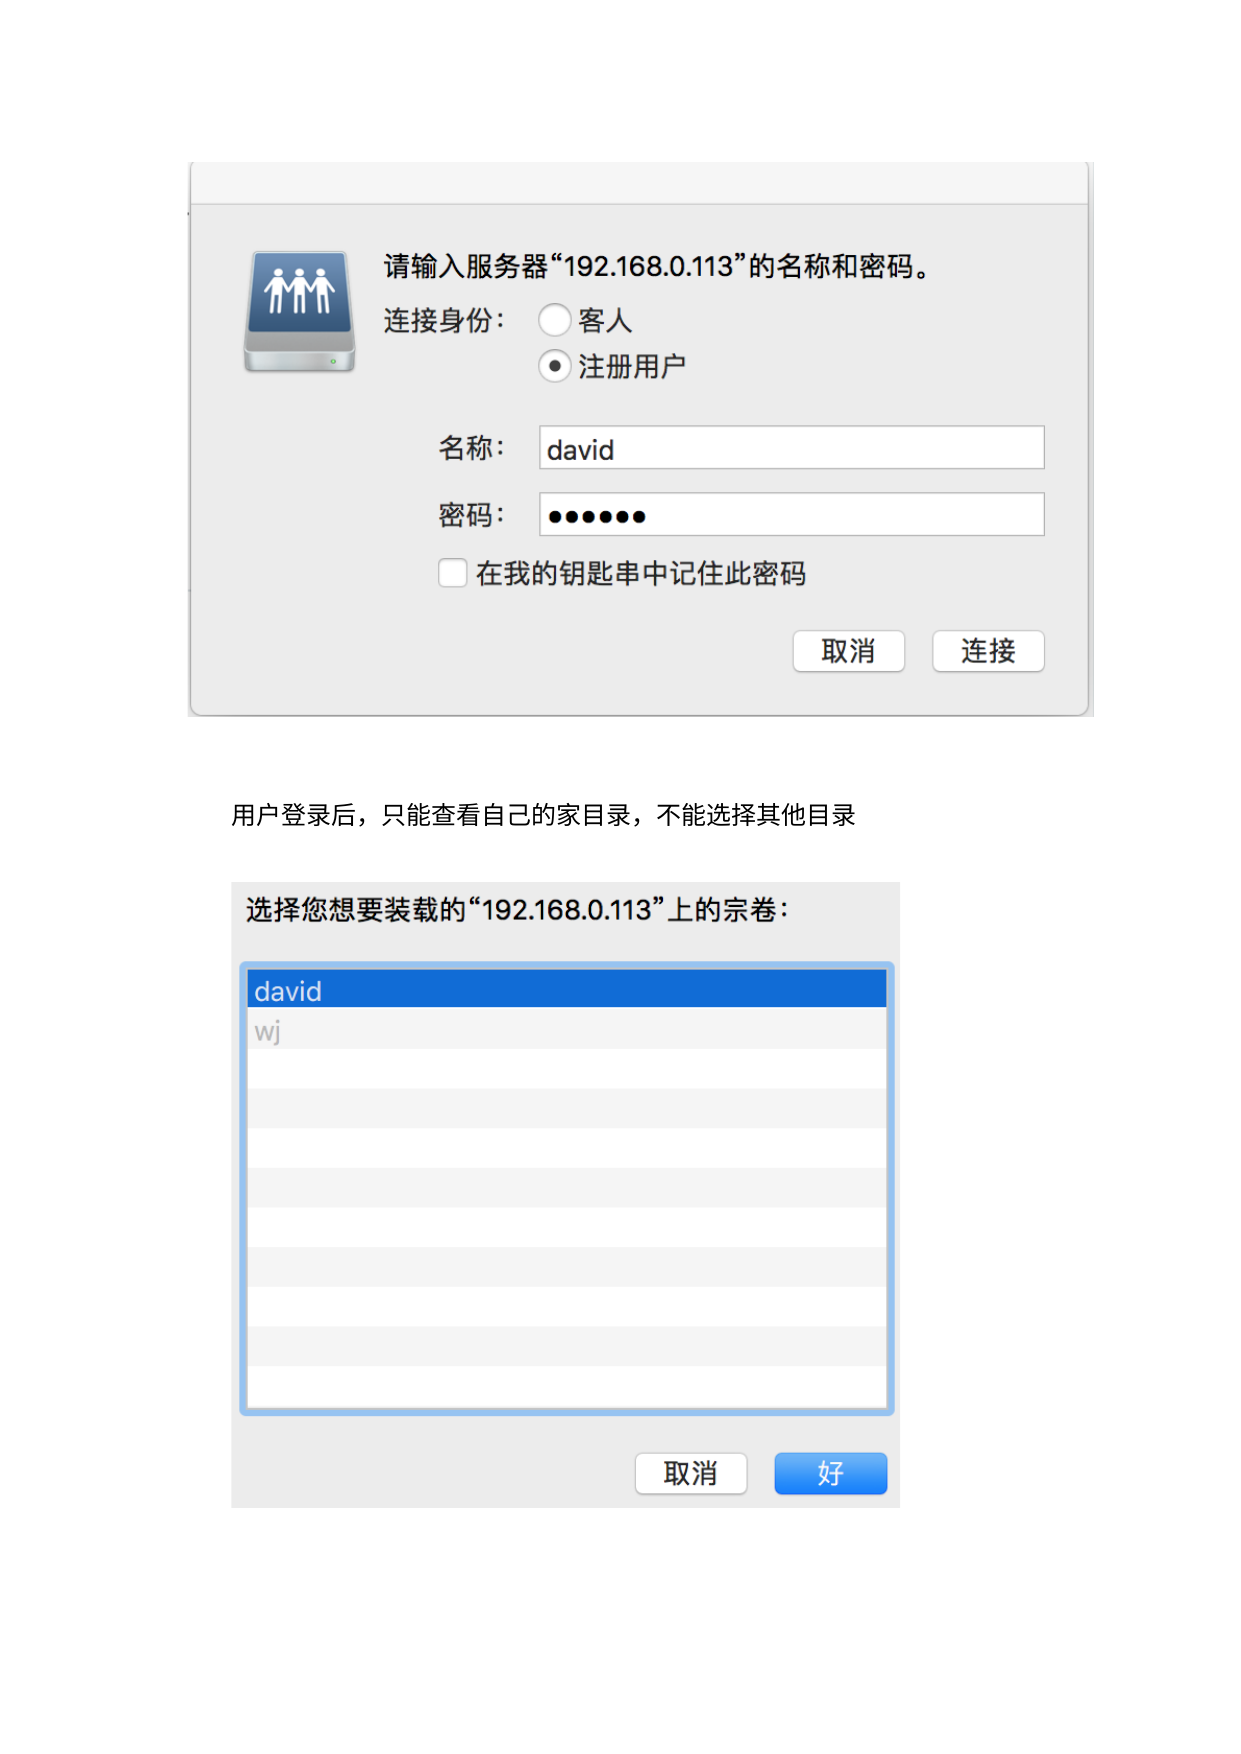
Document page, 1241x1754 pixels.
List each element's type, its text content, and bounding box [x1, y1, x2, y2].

text 用户登录后，只能查看自己的家目录，不能选择其他目录 [187, 781, 1053, 846]
picture [231, 882, 901, 1508]
picture [187, 162, 1094, 717]
